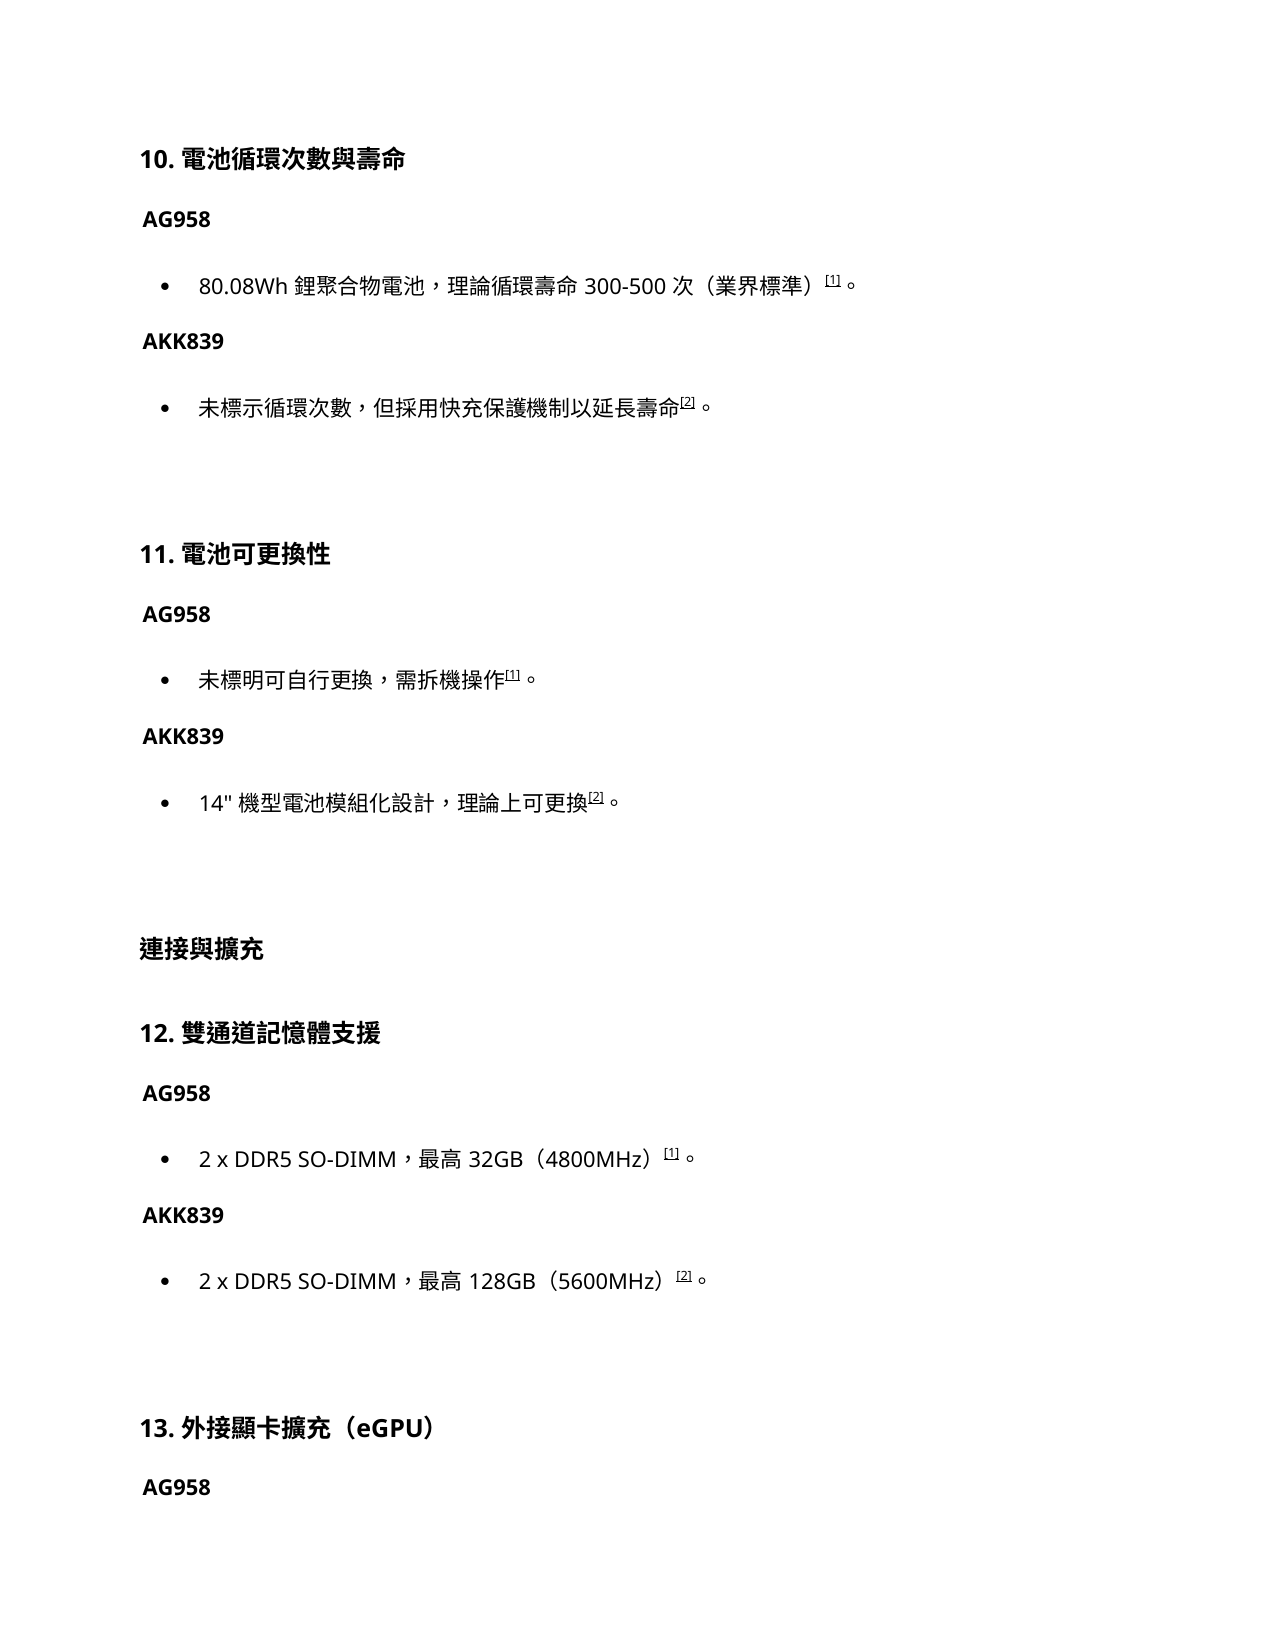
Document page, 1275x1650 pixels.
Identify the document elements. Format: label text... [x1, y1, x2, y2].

text AG958 [142, 1078, 1133, 1107]
list 2 x DDR5 SO-DIMM，最高 32GB（4800MHz）[1]。 [161, 1144, 1133, 1174]
list 2 x DDR5 SO-DIMM，最高 128GB（5600MHz）[2]。 [161, 1266, 1133, 1296]
text AG958 [142, 204, 1133, 234]
list 14" 機型電池模組化設計，理論上可更換[2]。 [161, 788, 1133, 817]
list 未標明可自行更換，需拆機操作[1]。 [161, 666, 1133, 695]
text AKK839 [142, 721, 1133, 751]
text AG958 [142, 599, 1133, 629]
text 10. 電池循環次數與壽命 [139, 142, 1133, 176]
text AG958 [142, 1472, 1133, 1502]
text 連接與擴充 [139, 932, 1133, 966]
list 未標示循環次數，但採用快充保護機制以延長壽命[2]。 [161, 393, 1133, 423]
list 80.08Wh 鋰聚合物電池，理論循環壽命 300-500 次（業界標準）[1]。 [161, 271, 1133, 301]
text AKK839 [142, 1200, 1133, 1229]
text 11. 電池可更換性 [139, 537, 1133, 571]
text AKK839 [142, 326, 1133, 356]
text 13. 外接顯卡擴充（eGPU） [139, 1410, 1133, 1444]
text 12. 雙通道記憶體支援 [139, 1016, 1133, 1050]
